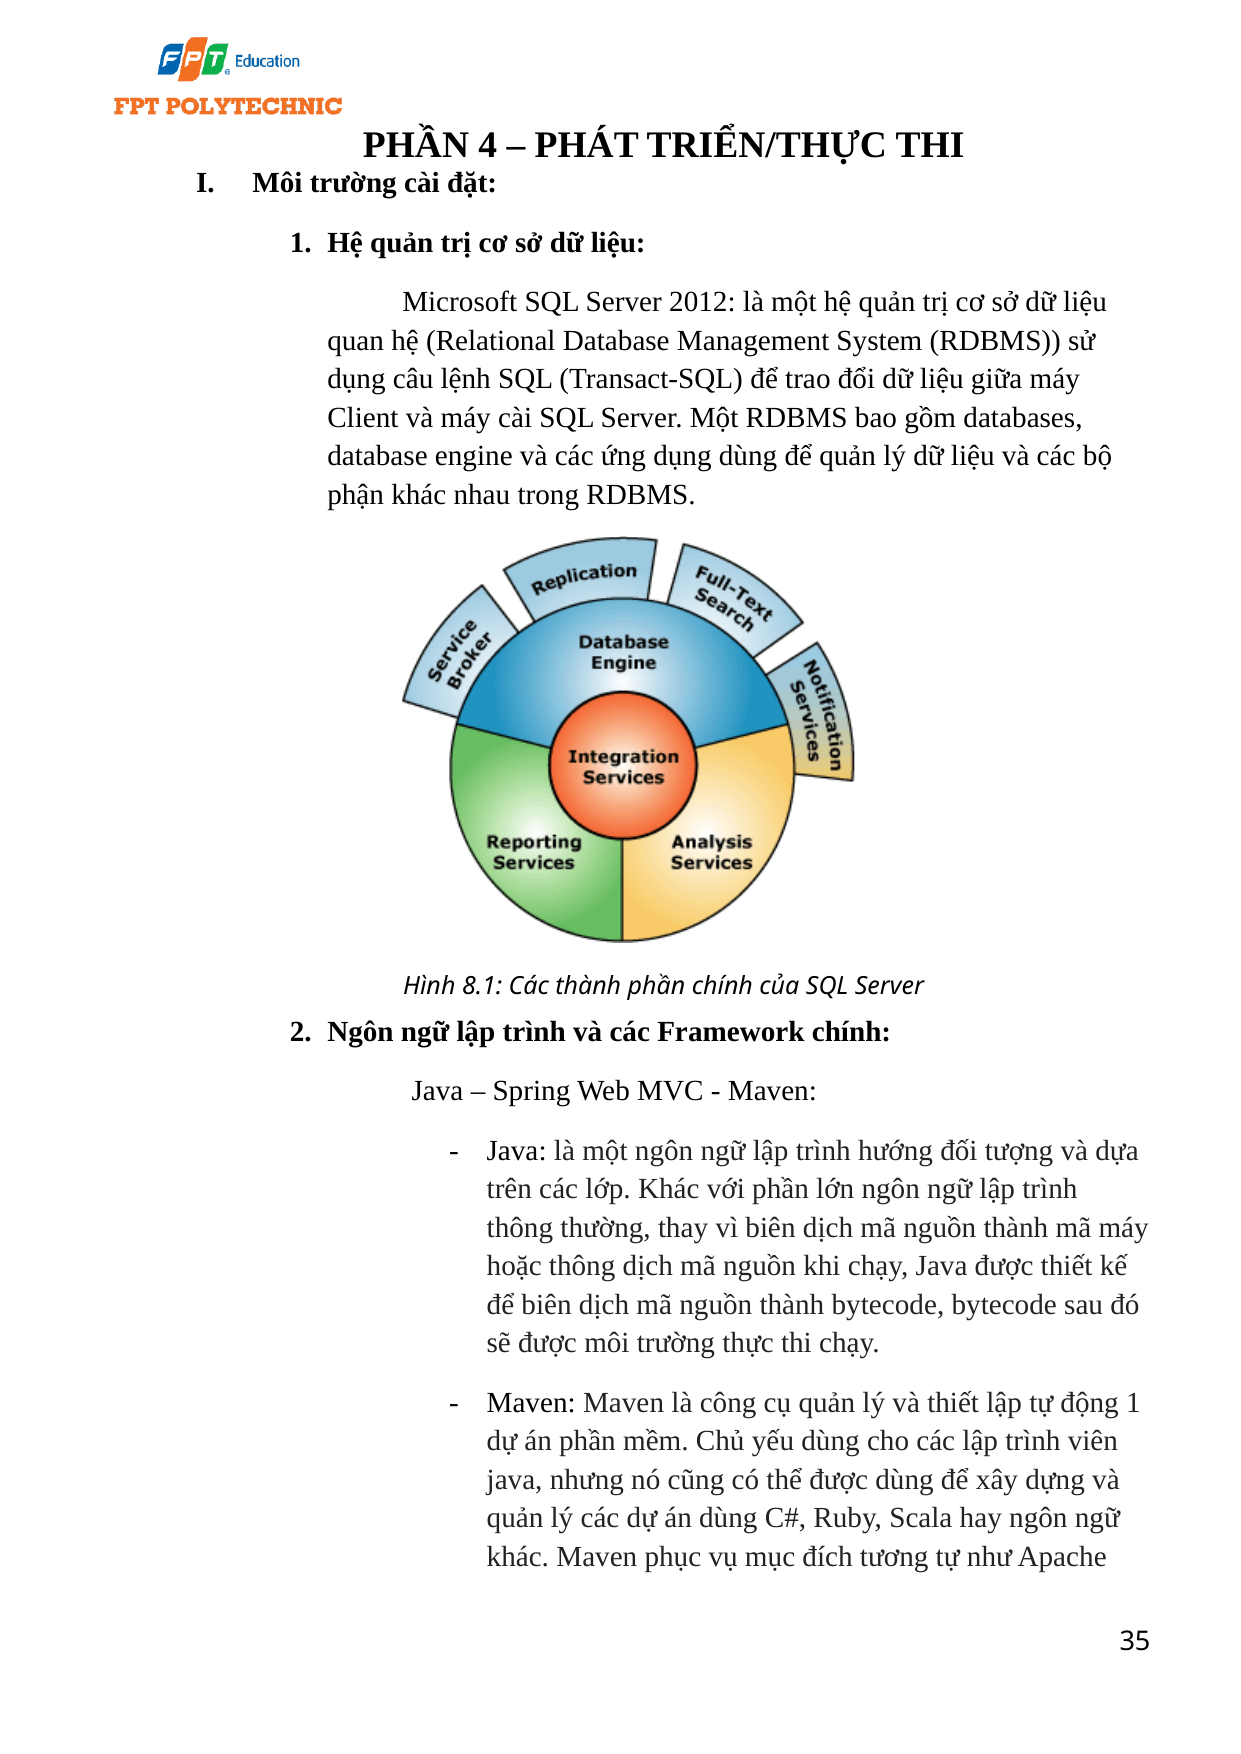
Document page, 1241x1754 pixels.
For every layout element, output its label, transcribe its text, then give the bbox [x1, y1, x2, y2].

subtitle PHẦN 4 – PHÁT TRIỂN/THỰC THI [177, 122, 1150, 165]
picture [402, 536, 855, 943]
list Ngôn ngữ lập trình và các Framework chính: [289, 1014, 1150, 1047]
list Môi trường cài đặt: [214, 165, 1150, 199]
list Microsoft SQL Server 2012: là một hệ quản trị cơ sở dữ liệu quan hệ (Relational Database Management System (RDBMS)) sử dụng câu lệnh SQL (Transact-SQL) để trao đổi dữ liệu giữa máy Client và máy cài SQL Server. Một RDBMS bao gồm databases, database engine và các ứng dụng dùng để quản lý dữ liệu và các bộ phận khác nhau trong RDBMS. [327, 284, 1150, 510]
picture [106, 29, 350, 122]
text Hình 8.1: Các thành phần chính của SQL Server [177, 967, 1150, 1001]
list Hệ quản trị cơ sở dữ liệu: [289, 225, 1150, 258]
list Java: là một ngôn ngữ lập trình hướng đối tượng và dựa trên các lớp. Khác với phần lớn ngôn ngữ lập trình thông thường, thay vì biên dịch mã nguồn thành mã máy hoặc thông dịch mã nguồn khi chạy, Java được thiết kế để biên dịch mã nguồn thành bytecode, bytecode sau đó sẽ được môi trường thực thi chạy. [449, 1133, 1150, 1359]
list Java – Spring Web MVC - Maven: [327, 1073, 1150, 1107]
